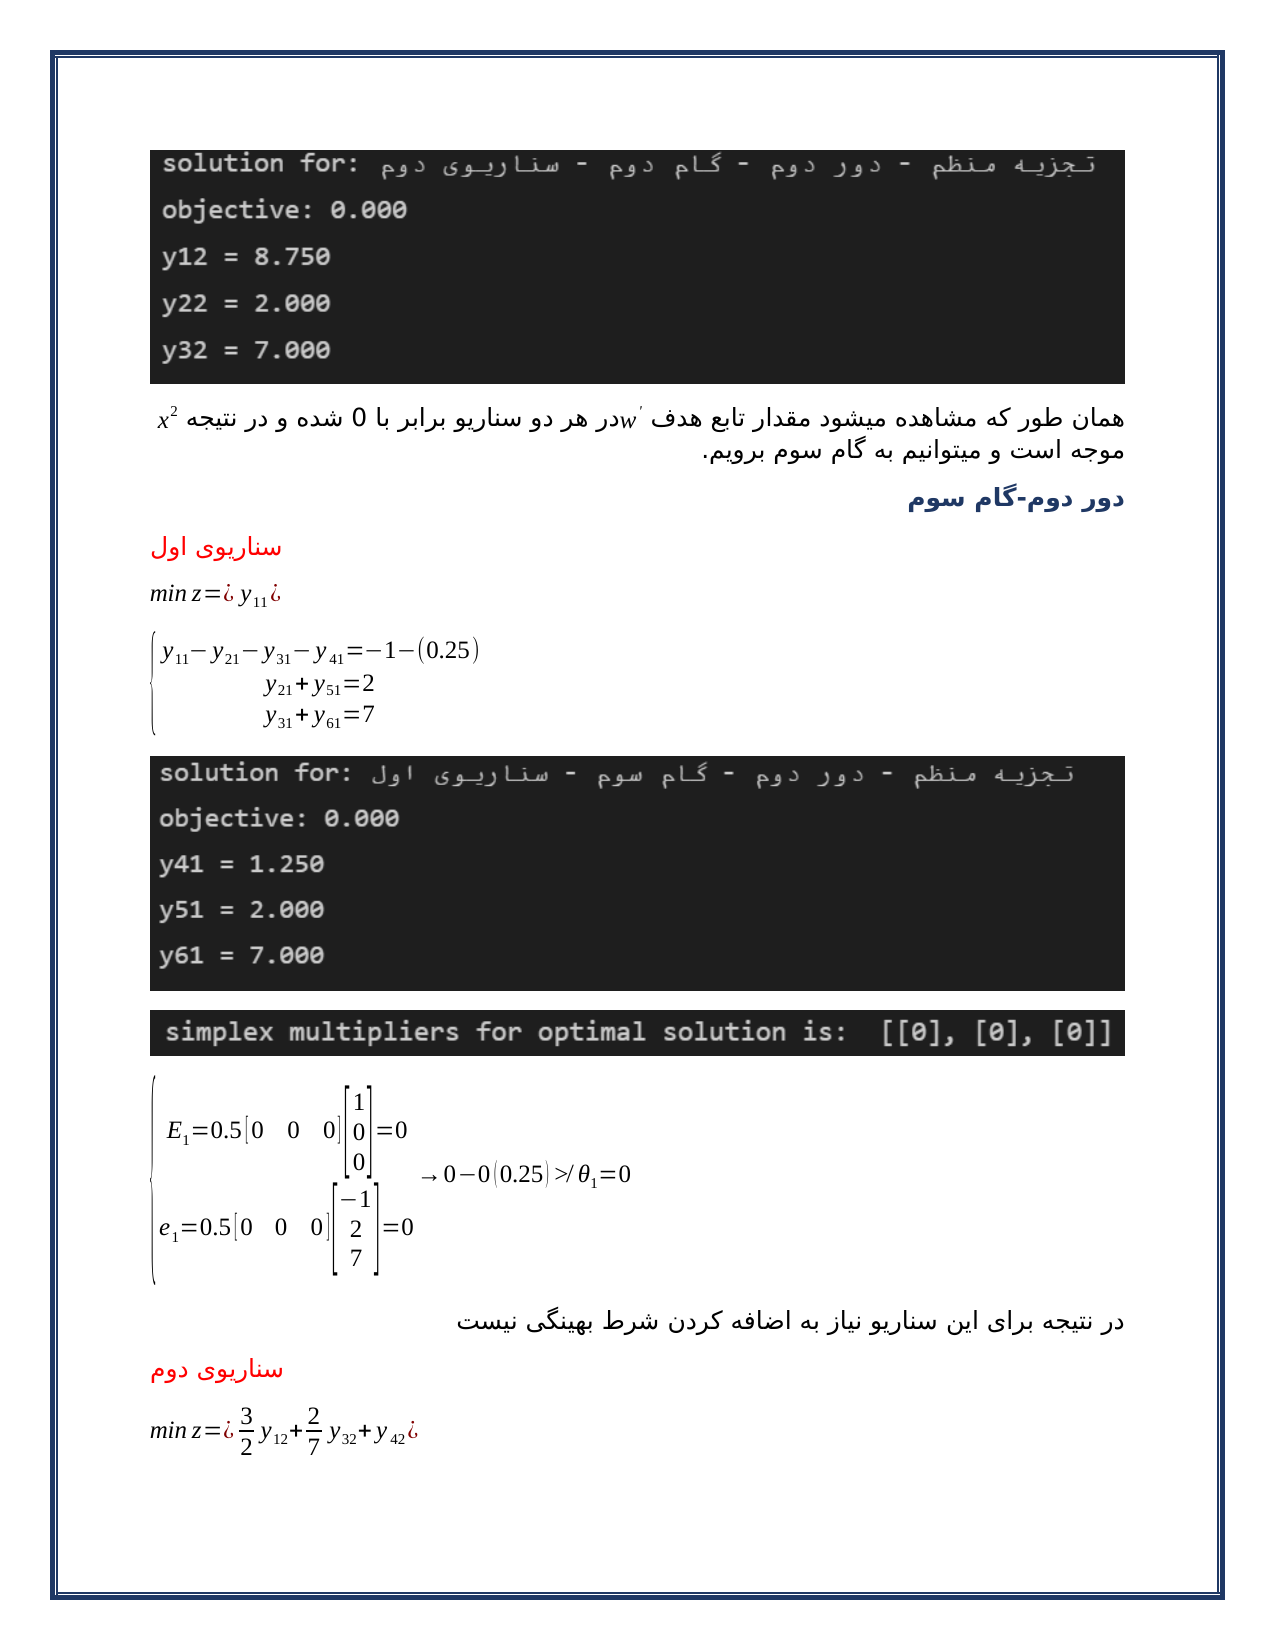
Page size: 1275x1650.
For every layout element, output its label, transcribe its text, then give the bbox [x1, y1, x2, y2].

picture [150, 1010, 1125, 1056]
picture [150, 756, 1125, 991]
text سناریوی دوم [150, 1354, 1125, 1383]
text سناریوی اول [150, 532, 1125, 561]
text دور دوم-گام سوم [150, 484, 1125, 513]
text در نتیجه برای این سناریو نیاز به اضافه کردن شرط بهینگی نیست [150, 1306, 1125, 1335]
picture [150, 150, 1125, 384]
text همان طور که مشاهده میشود مقدار تابع هدف در هر دو سناریو برابر با 0 شده و در نتیجه موجه است و میتوانیم به گام سوم برویم. [150, 402, 1125, 465]
